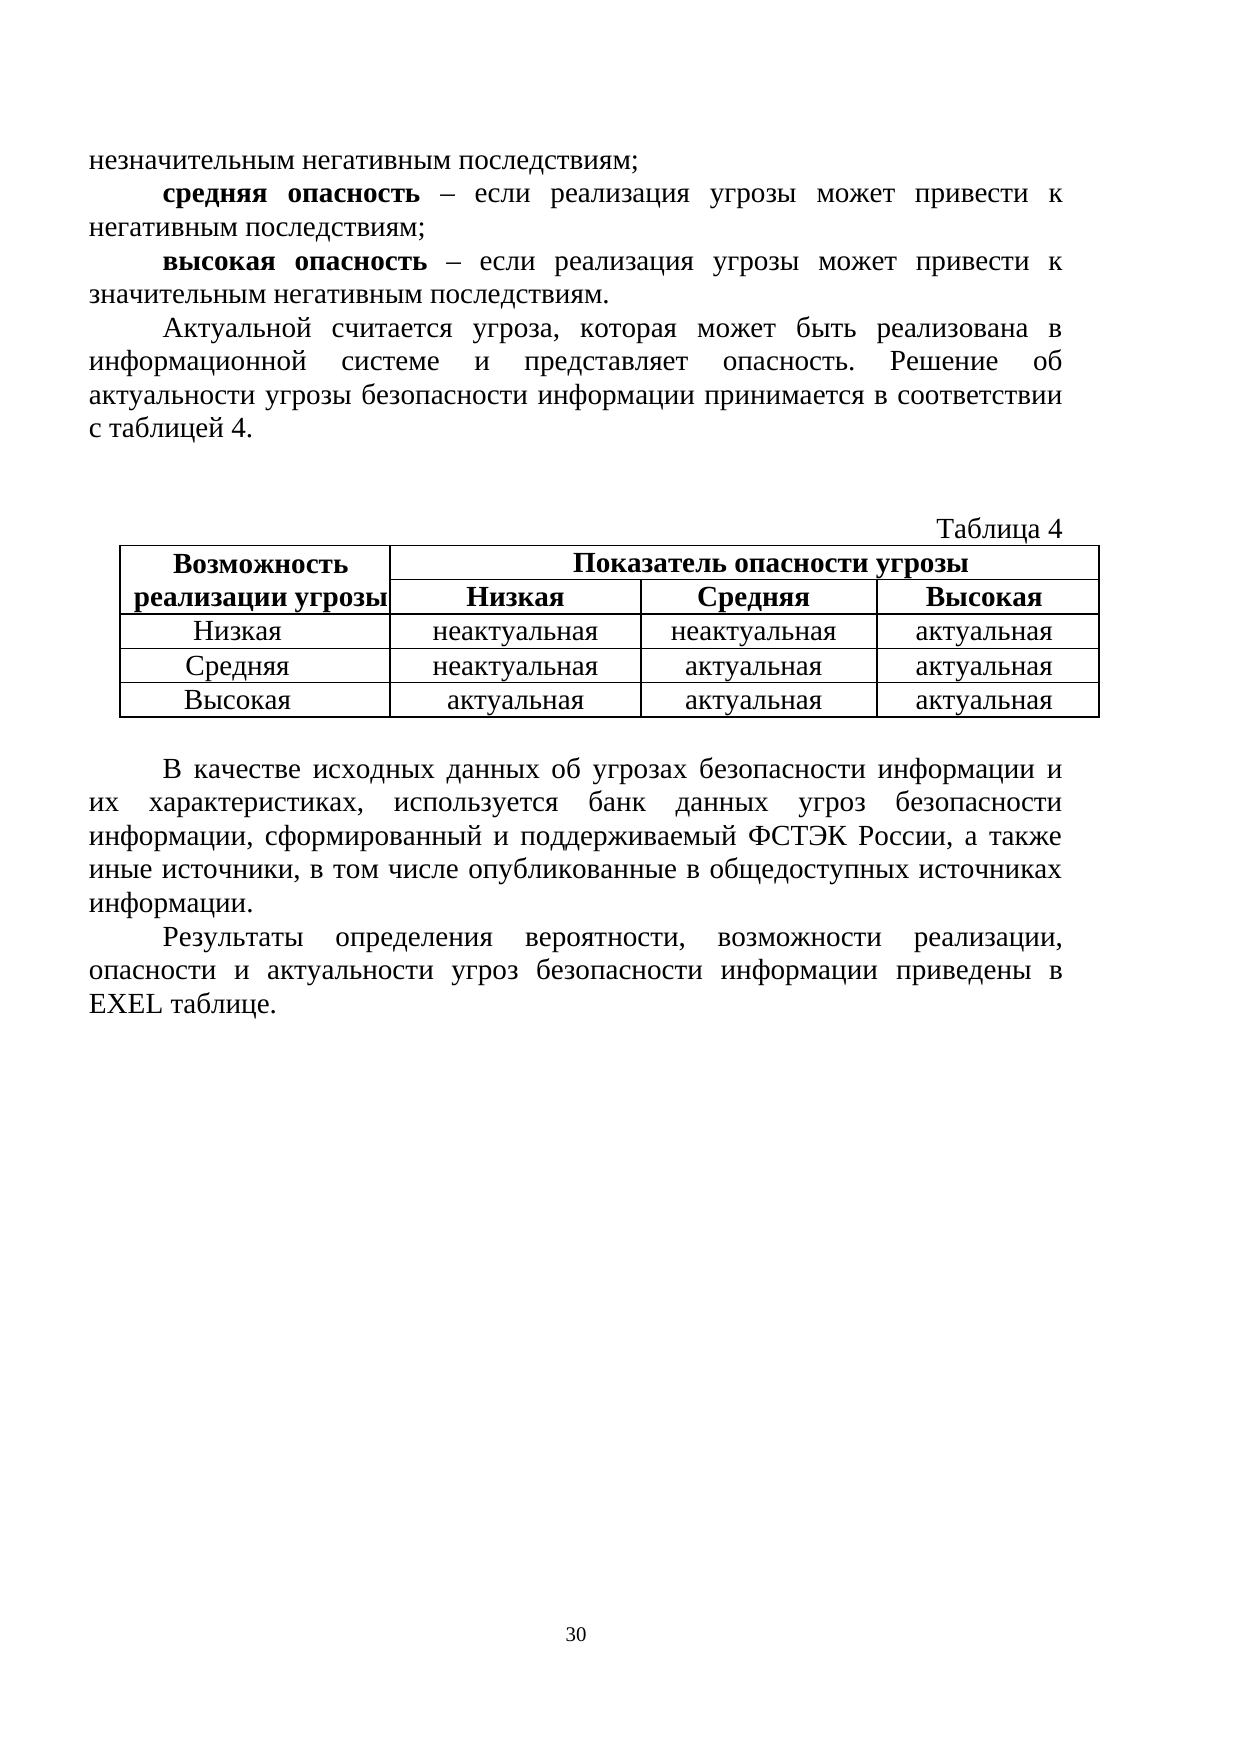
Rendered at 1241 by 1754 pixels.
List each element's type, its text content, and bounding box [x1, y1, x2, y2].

table_header Возможность реализации угрозы [121, 546, 389, 613]
text Результаты определения вероятности, возможности реализации, опасности и актуальности угроз безопасности информации приведены в EXEL таблице. [89, 919, 1063, 1019]
table_cell актуальная [391, 683, 640, 716]
table_cell неактуальная [391, 615, 640, 647]
table_cell Высокая [121, 683, 389, 716]
text средняя опасность – если реализация угрозы может привести к негативным последствиям; [89, 176, 1063, 243]
table_cell Низкая [391, 580, 640, 613]
table_cell актуальная [878, 683, 1098, 716]
table_cell актуальная [878, 615, 1098, 647]
text высокая опасность – если реализация угрозы может привести к значительным негативным последствиям. [89, 243, 1063, 310]
table_cell неактуальная [642, 615, 876, 647]
table_cell Высокая [878, 580, 1098, 613]
text Актуальной считается угроза, которая может быть реализована в информационной системе и представляет опасность. Решение об актуальности угрозы безопасности информации принимается в соответствии с таблицей 4. [89, 310, 1063, 444]
table_cell актуальная [642, 683, 876, 716]
table_cell Средняя [121, 649, 389, 682]
text Таблица 4 [89, 511, 1063, 544]
table_header Показатель опасности угрозы [391, 546, 1098, 579]
table_cell Низкая [121, 615, 389, 647]
table_cell актуальная [642, 649, 876, 682]
text В качестве исходных данных об угрозах безопасности информации и их характеристиках, используется банк данных угроз безопасности информации, сформированный и поддерживаемый ФСТЭК России, а также иные источники, в том числе опубликованные в общедоступных источниках информации. [89, 751, 1063, 919]
table_cell неактуальная [391, 649, 640, 682]
table_cell Средняя [642, 580, 876, 613]
table_cell актуальная [878, 649, 1098, 682]
text низкая опасность – если реализация угрозы может привести к незначительным негативным последствиям; [89, 142, 1063, 176]
